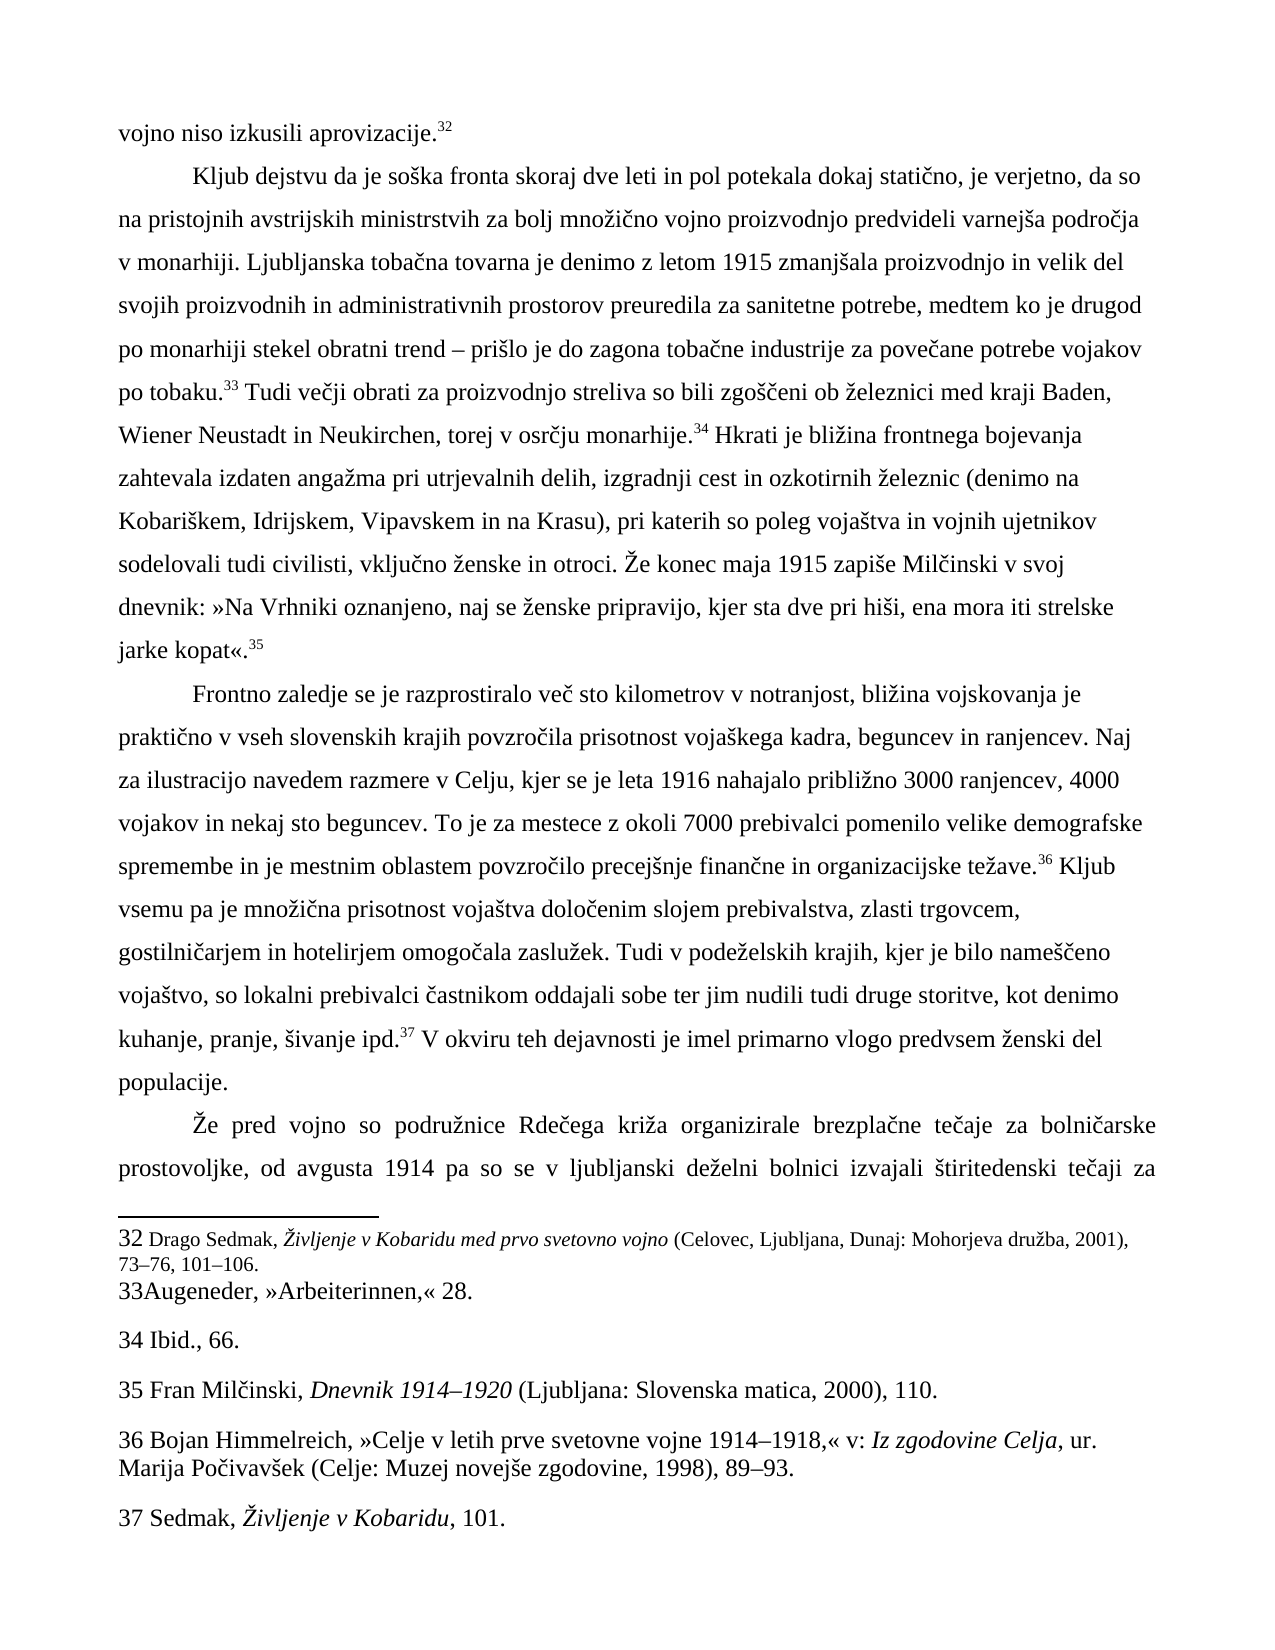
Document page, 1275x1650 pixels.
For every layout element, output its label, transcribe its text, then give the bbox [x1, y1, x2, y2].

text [118, 1110, 1157, 1182]
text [118, 118, 1157, 147]
text Kljub dejstvu da je soška fronta skoraj dve leti in pol potekala dokaj statično, je verjetno, da so na pristojnih avstrijskih ministrstvih za bolj množično vojno proizvodnjo predvideli varnejša področja v monarhiji. Ljubljanska tobačna tovarna je denimo z letom 1915 zmanjšala proizvodnjo in velik del svojih proizvodnih in administrativnih prostorov preuredila za sanitetne potrebe, medtem ko je drugod po monarhiji stekel obratni trend – prišlo je do zagona tobačne industrije za povečane potrebe vojakov po tobaku. Tudi večji obrati za proizvodnjo streliva so bili zgoščeni ob železnici med kraji Baden, Wiener Neustadt in Neukirchen, torej v osrčju monarhije. Hkrati je bližina frontnega bojevanja zahtevala izdaten angažma pri utrjevalnih delih, izgradnji cest in ozkotirnih železnic (denimo na Kobariškem, Idrijskem, Vipavskem in na Krasu), pri katerih so poleg vojaštva in vojnih ujetnikov sodelovali tudi civilisti, vključno ženske in otroci. Že konec maja 1915 zapiše Milčinski v svoj dnevnik: »Na Vrhniki oznanjeno, naj se ženske pripravijo, kjer sta dve pri hiši, ena mora iti strelske jarke kopat«. [118, 161, 1157, 664]
text Frontno zaledje se je razprostiralo več sto kilometrov v notranjost, bližina vojskovanja je praktično v vseh slovenskih krajih povzročila prisotnost vojaškega kadra, beguncev in ranjencev. Naj za ilustracijo navedem razmere v Celju, kjer se je leta 1916 nahajalo približno 3000 ranjencev, 4000 vojakov in nekaj sto beguncev. To je za mestece z okoli 7000 prebivalci pomenilo velike demografske spremembe in je mestnim oblastem povzročilo precejšnje finančne in organizacijske težave. Kljub vsemu pa je množična prisotnost vojaštva določenim slojem prebivalstva, zlasti trgovcem, gostilničarjem in hotelirjem omogočala zaslužek. Tudi v podeželskih krajih, kjer je bilo nameščeno vojaštvo, so lokalni prebivalci častnikom oddajali sobe ter jim nudili tudi druge storitve, kot denimo kuhanje, pranje, šivanje ipd. V okviru teh dejavnosti je imel primarno vlogo predvsem ženski del populacije. [118, 679, 1157, 1096]
